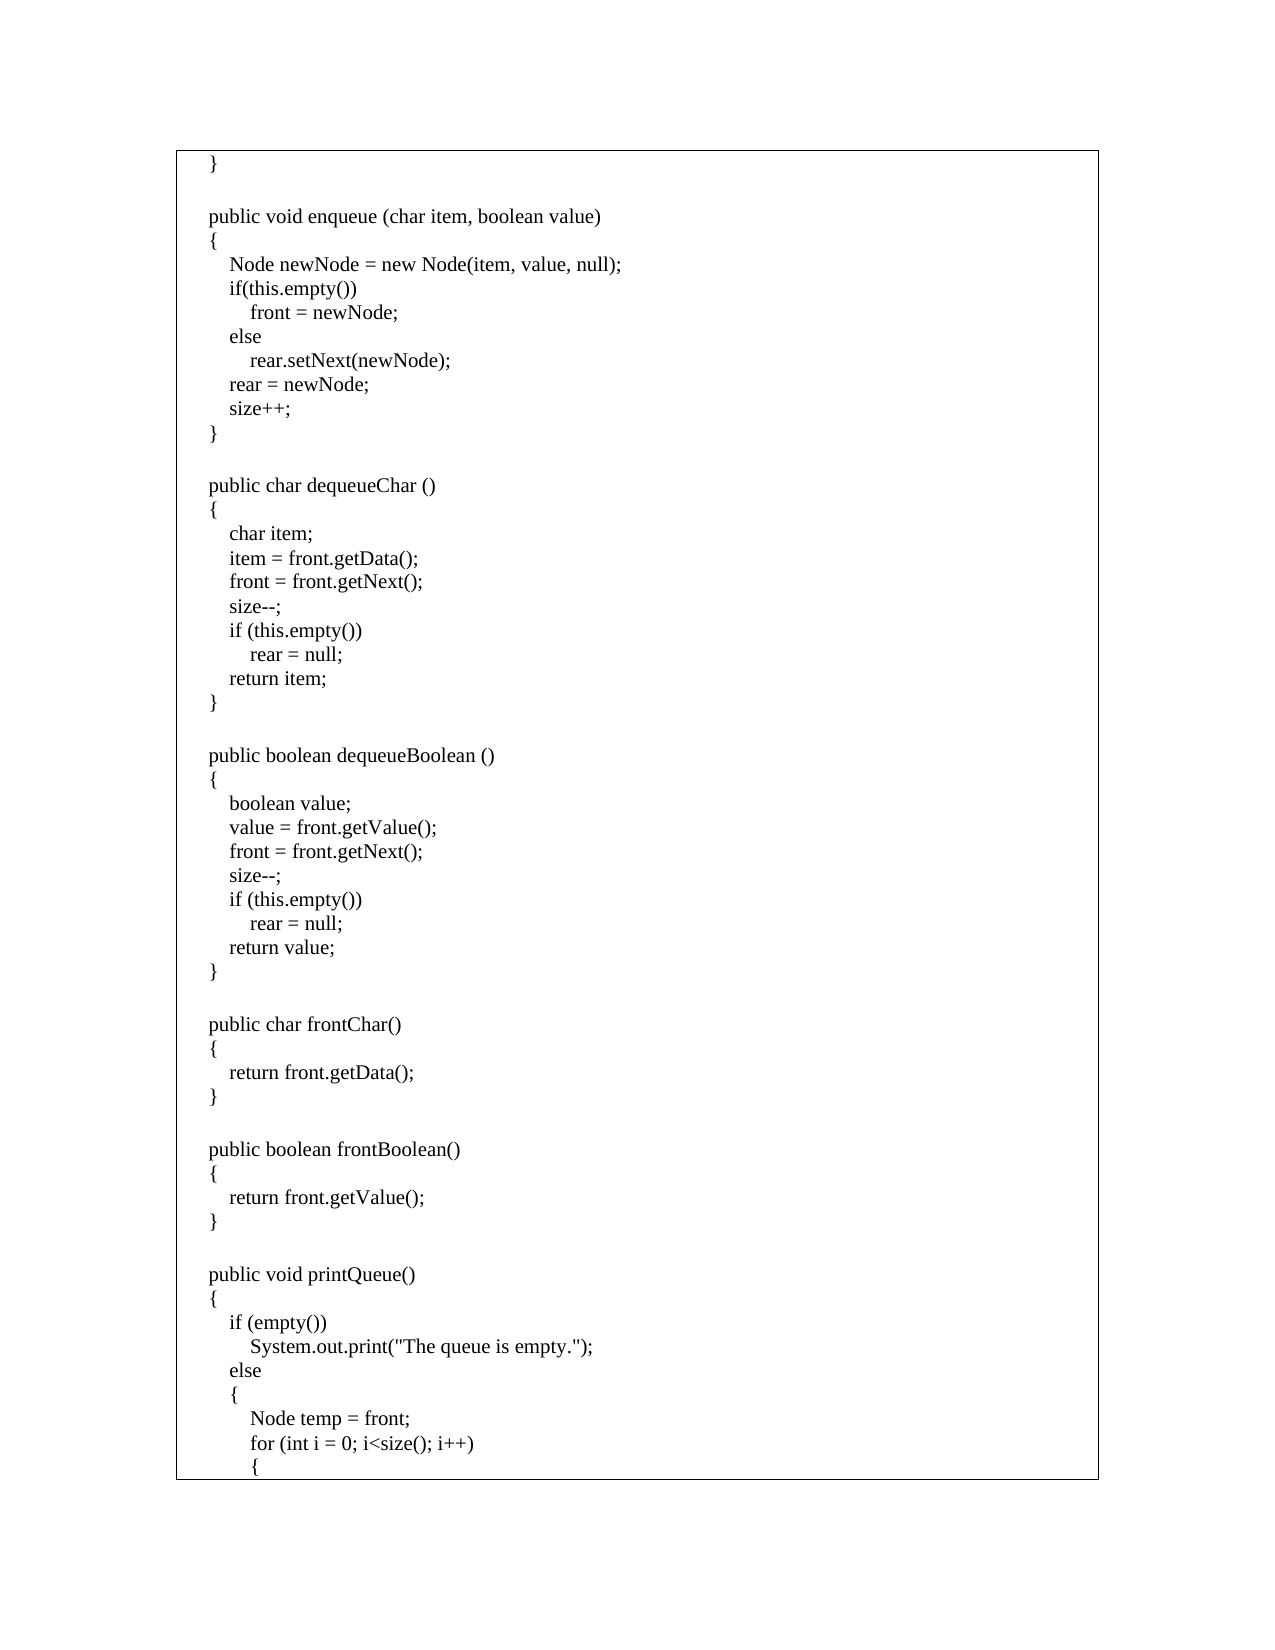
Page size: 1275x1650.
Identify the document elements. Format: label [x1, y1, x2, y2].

table_header [177, 151, 1098, 1478]
